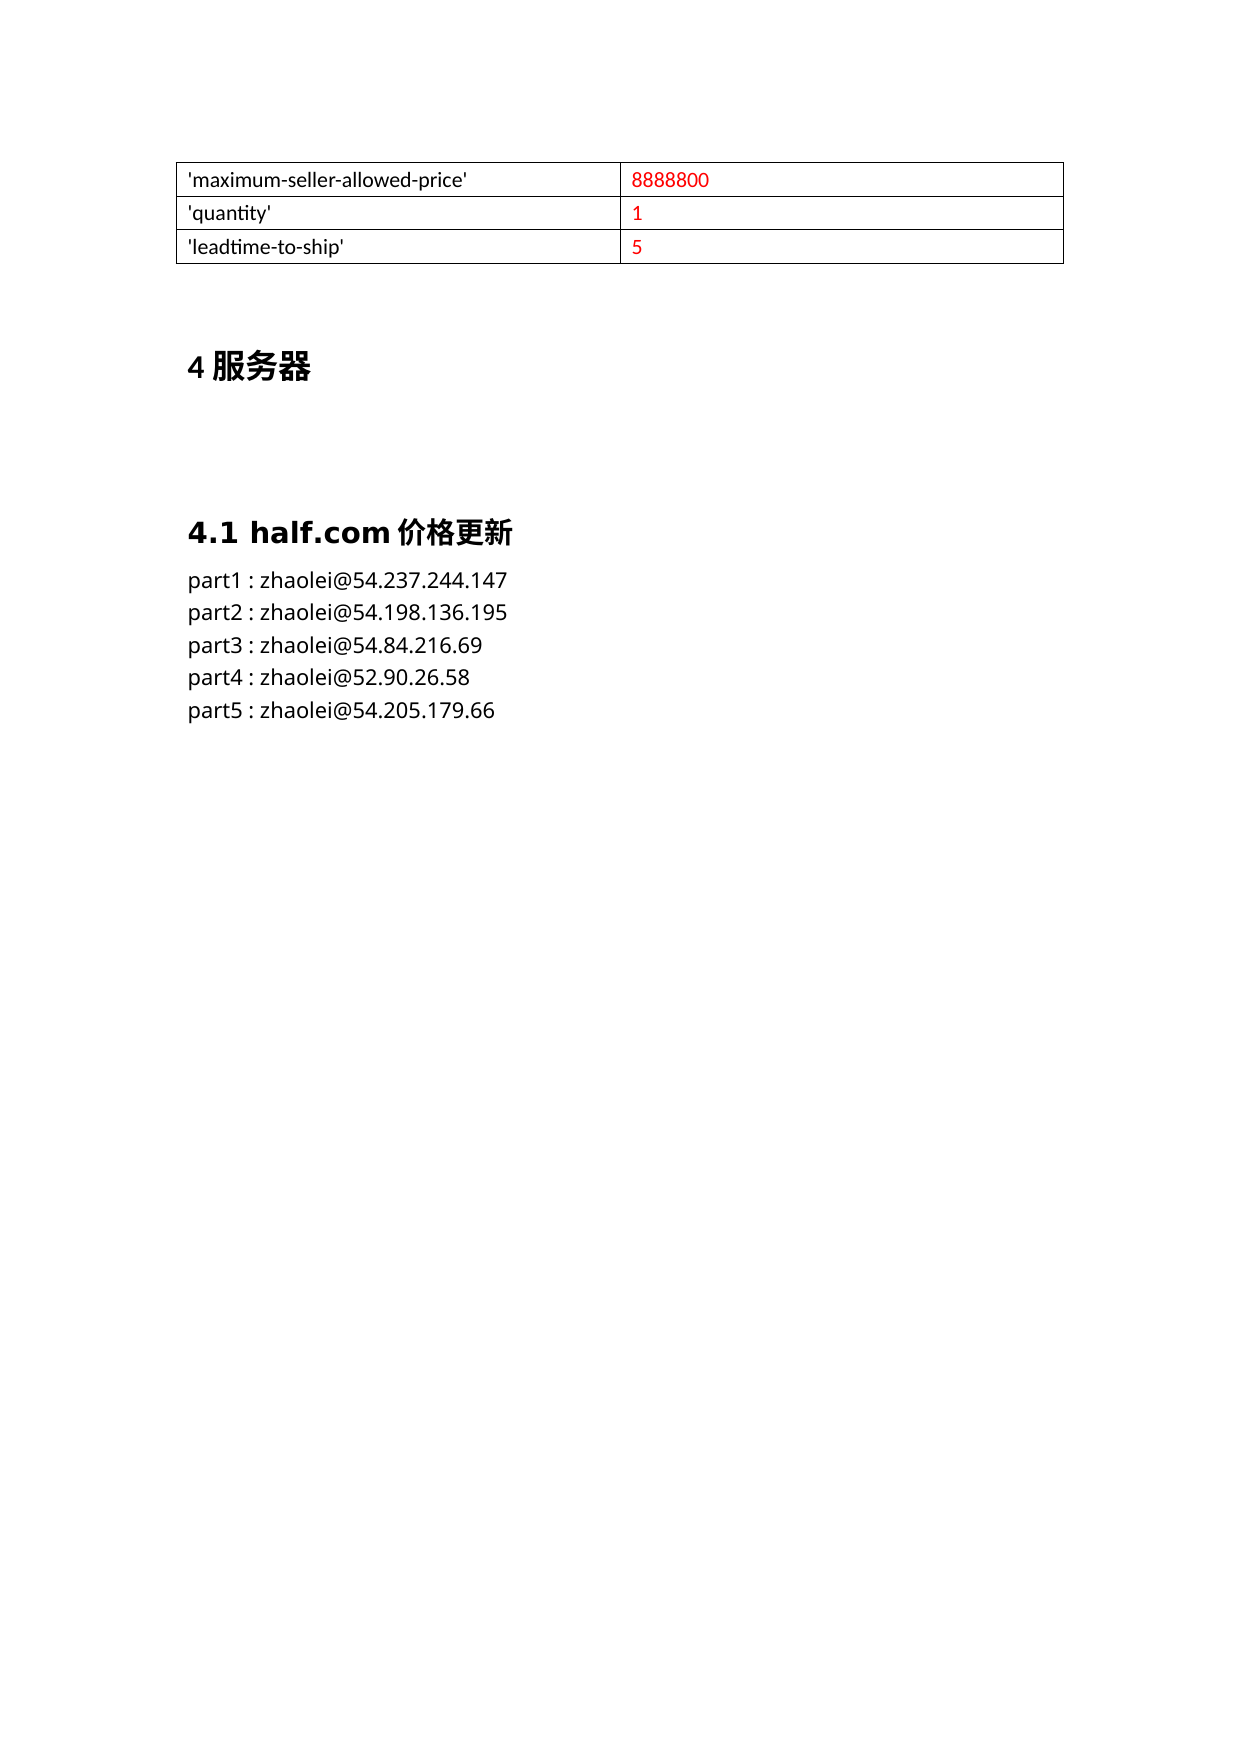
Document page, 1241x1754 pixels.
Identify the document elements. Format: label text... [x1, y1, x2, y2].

table_cell 'maximum-seller-allowed-price' [177, 163, 620, 196]
text 4.1 half.com价格更新 part1 : zhaolei@54.237.244.147 part2 : zhaolei@54.198.136.195 part3 : zhaolei@54.84.216.69 part4 : zhaolei@52.90.26.58 part5 : zhaolei@54.205.179.66 [187, 498, 1053, 726]
table_cell 'leadtime-to-ship' [177, 230, 620, 263]
table_cell 'quantity' [177, 197, 620, 229]
subtitle 4 服务器 [187, 332, 1053, 397]
table_cell 1 [621, 197, 1063, 229]
table_cell 8888800 [621, 163, 1063, 196]
table_cell 5 [621, 230, 1063, 263]
